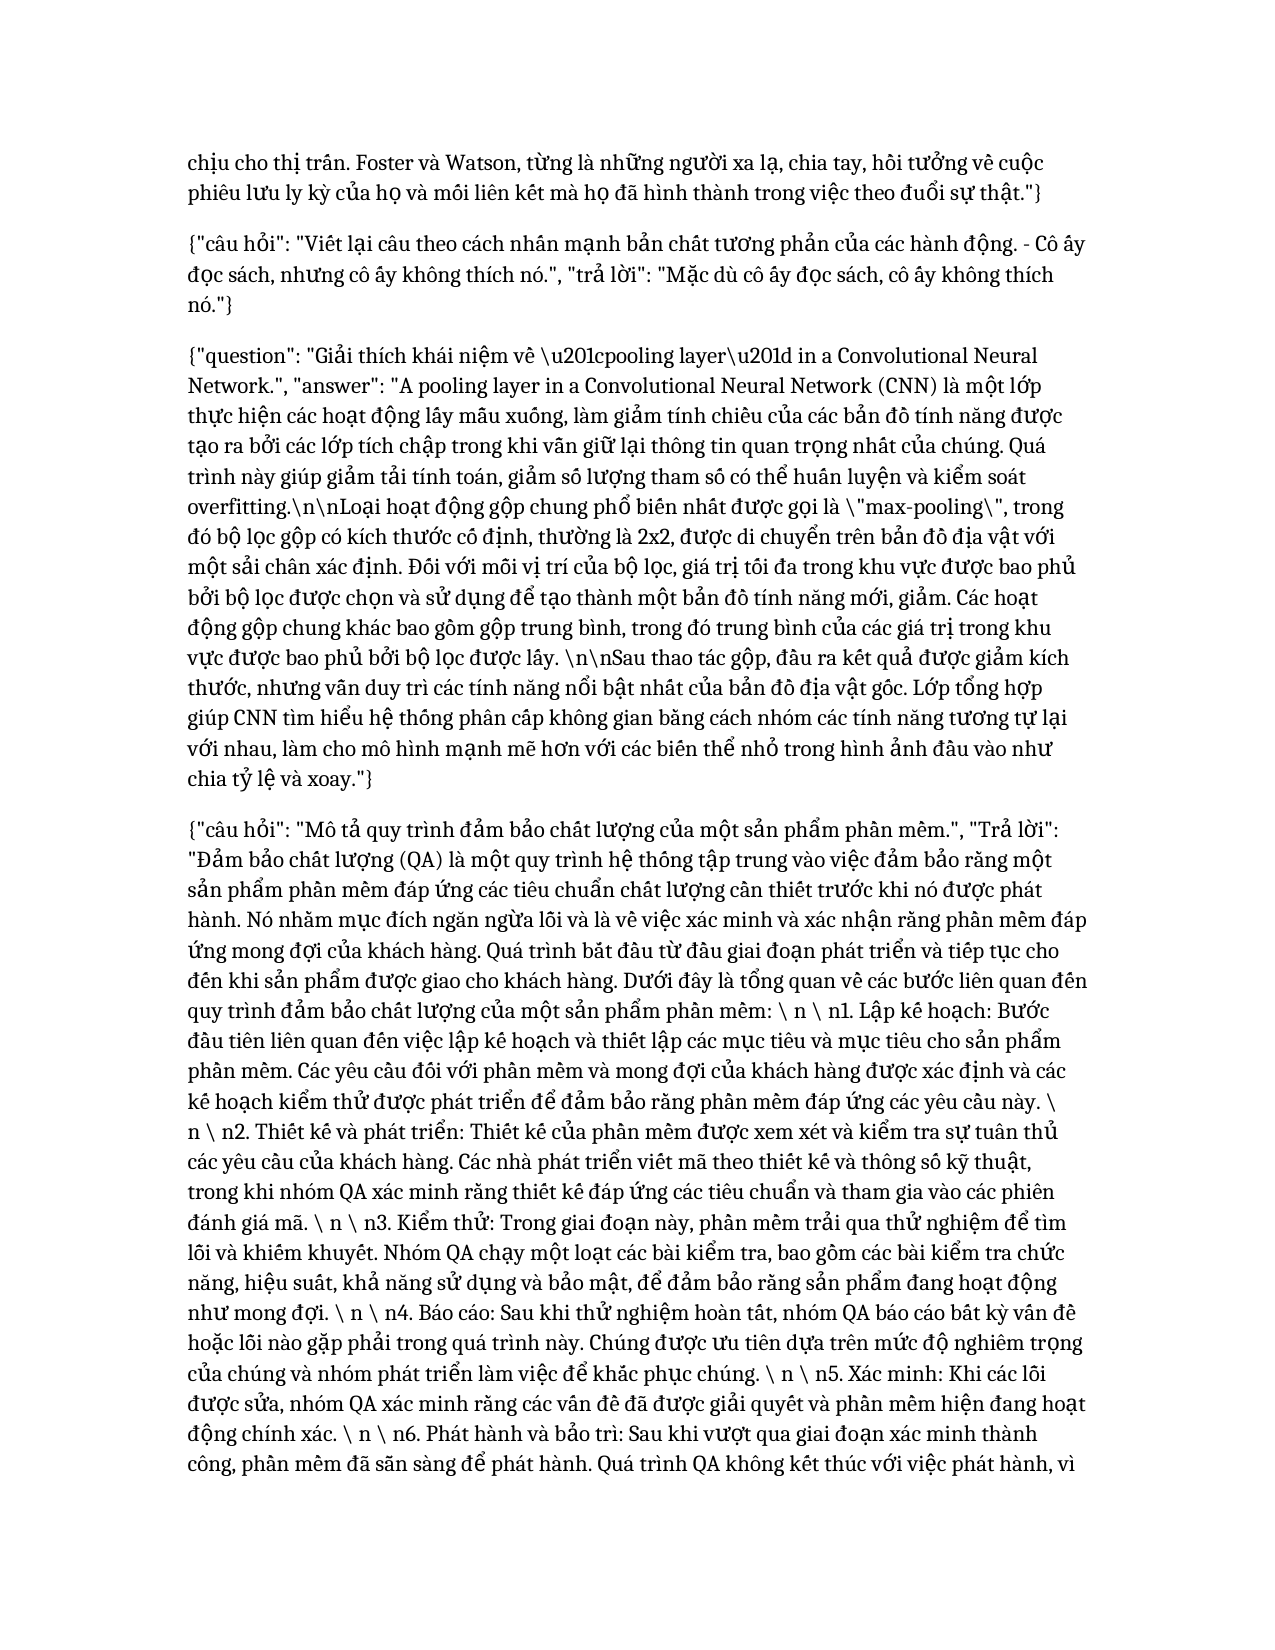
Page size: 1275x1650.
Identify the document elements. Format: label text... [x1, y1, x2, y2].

text {"question": "Giải thích khái niệm về \u201cpooling layer\u201d in a Convolutional Neural Network.", "answer": "A pooling layer in a Convolutional Neural Network (CNN) là một lớp thực hiện các hoạt động lấy mẫu xuống, làm giảm tính chiều của các bản đồ tính năng được tạo ra bởi các lớp tích chập trong khi vẫn giữ lại thông tin quan trọng nhất của chúng. Quá trình này giúp giảm tải tính toán, giảm số lượng tham số có thể huấn luyện và kiểm soát overfitting.\n\nLoại hoạt động gộp chung phổ biến nhất được gọi là \"max-pooling\", trong đó bộ lọc gộp có kích thước cố định, thường là 2x2, được di chuyển trên bản đồ địa vật với một sải chân xác định. Đối với mỗi vị trí của bộ lọc, giá trị tối đa trong khu vực được bao phủ bởi bộ lọc được chọn và sử dụng để tạo thành một bản đồ tính năng mới, giảm. Các hoạt động gộp chung khác bao gồm gộp trung bình, trong đó trung bình của các giá trị trong khu vực được bao phủ bởi bộ lọc được lấy. \n\nSau thao tác gộp, đầu ra kết quả được giảm kích thước, nhưng vẫn duy trì các tính năng nổi bật nhất của bản đồ địa vật gốc. Lớp tổng hợp giúp CNN tìm hiểu hệ thống phân cấp không gian bằng cách nhóm các tính năng tương tự lại với nhau, làm cho mô hình mạnh mẽ hơn với các biến thể nhỏ trong hình ảnh đầu vào như chia tỷ lệ và xoay."} [187, 343, 1087, 792]
text {"câu hỏi": "Viết lại câu theo cách nhấn mạnh bản chất tương phản của các hành động. - Cô ấy đọc sách, nhưng cô ấy không thích nó.", "trả lời": "Mặc dù cô ấy đọc sách, cô ấy không thích nó."} [187, 231, 1087, 318]
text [187, 817, 1087, 1477]
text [187, 150, 1087, 207]
